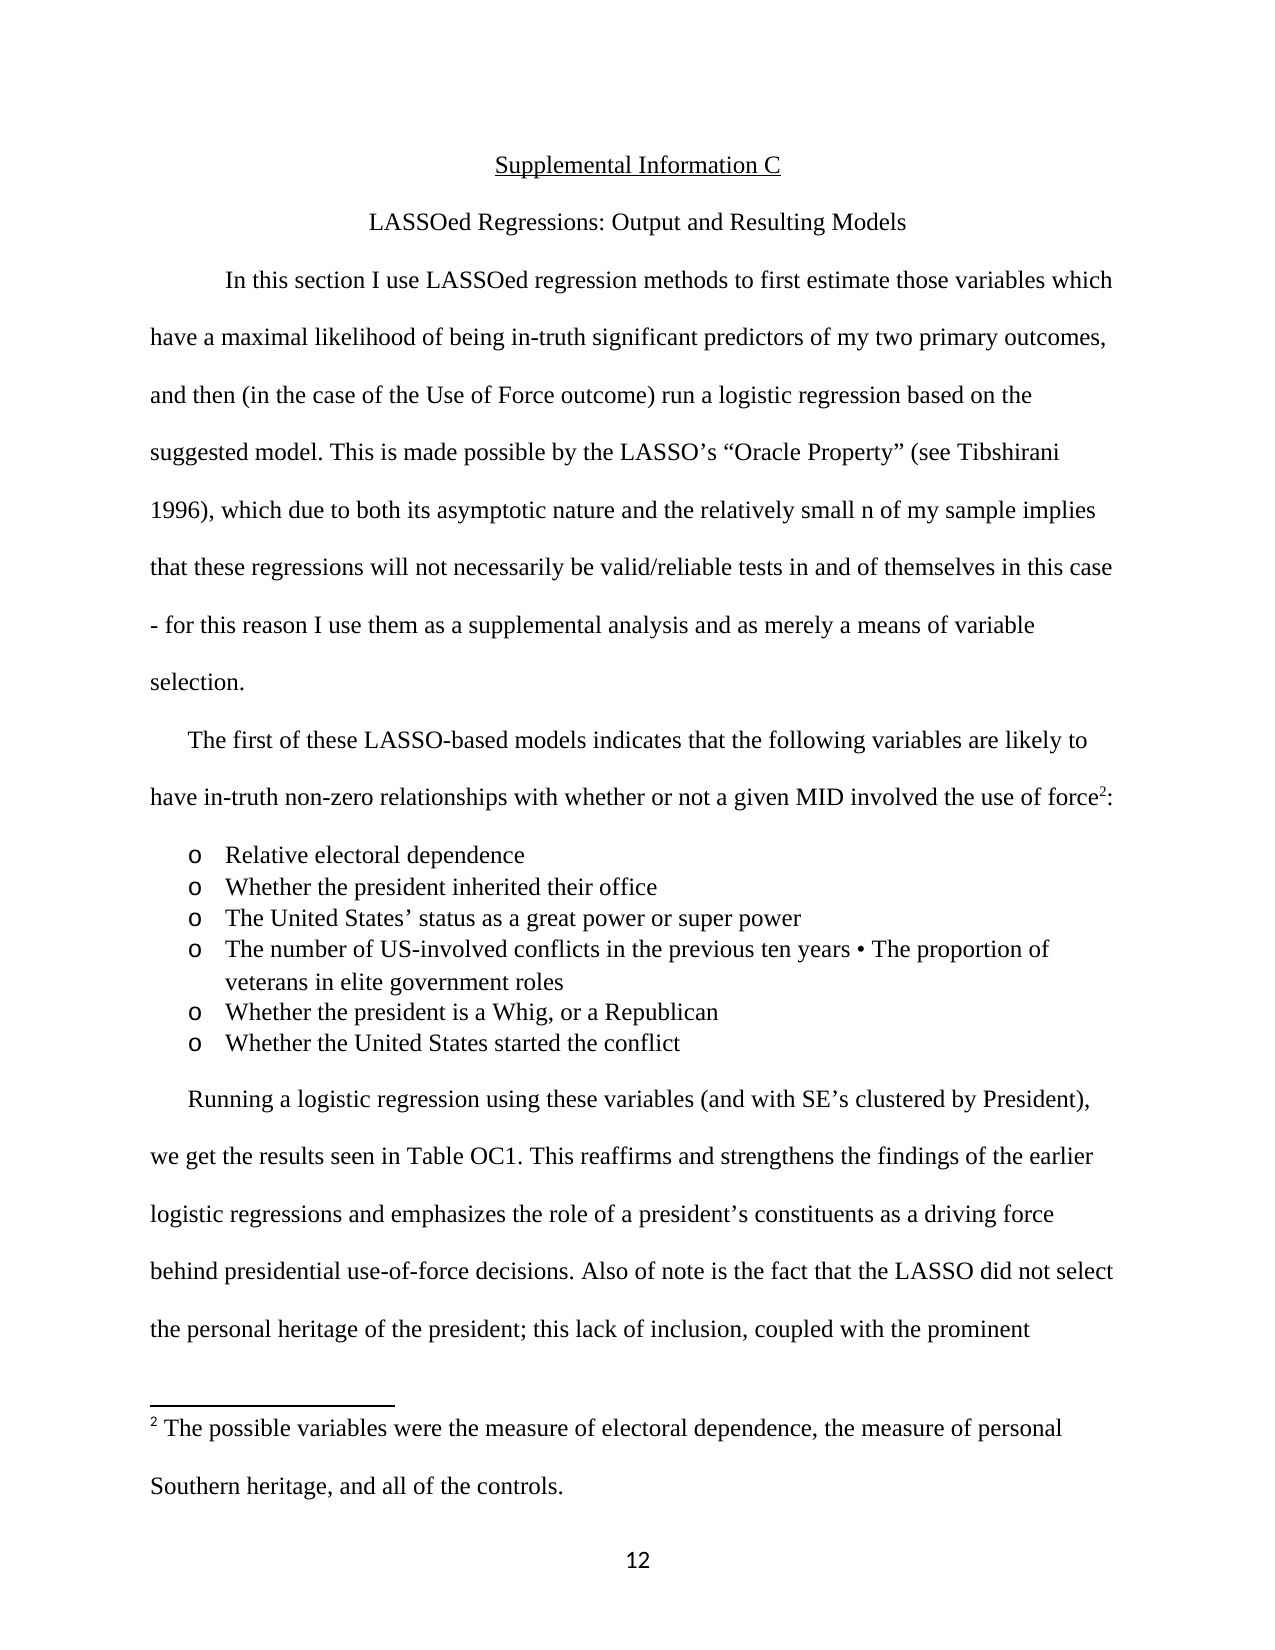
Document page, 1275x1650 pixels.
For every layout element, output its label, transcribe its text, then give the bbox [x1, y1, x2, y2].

list The number of US-involved conflicts in the previous ten years • The proportion of veterans in elite government roles [187, 934, 1125, 996]
list Whether the president inherited their office [187, 871, 1125, 902]
text Supplemental Information C [150, 150, 1125, 179]
text LASSOed Regressions: Output and Resulting Models [150, 207, 1125, 236]
list Whether the president is a Whig, or a Republican [187, 996, 1125, 1027]
text The first of these LASSO-based models indicates that the following variables are likely to have in-truth non-zero relationships with whether or not a given MID involved the use of force: [150, 725, 1125, 811]
text In this section I use LASSOed regression methods to first estimate those variables which have a maximal likelihood of being in-truth significant predictors of my two primary outcomes, and then (in the case of the Use of Force outcome) run a logistic regression based on the suggested model. This is made possible by the LASSO’s “Oracle Property” (see Tibshirani 1996), which due to both its asymptotic nature and the relatively small n of my sample implies that these regressions will not necessarily be valid/reliable tests in and of themselves in this case - for this reason I use them as a supplemental analysis and as merely a means of variable selection. [150, 265, 1125, 696]
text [150, 1084, 1125, 1342]
list Whether the United States started the conflict [187, 1027, 1125, 1059]
list The United States’ status as a great power or super power [187, 902, 1125, 934]
list Relative electoral dependence [187, 840, 1125, 871]
